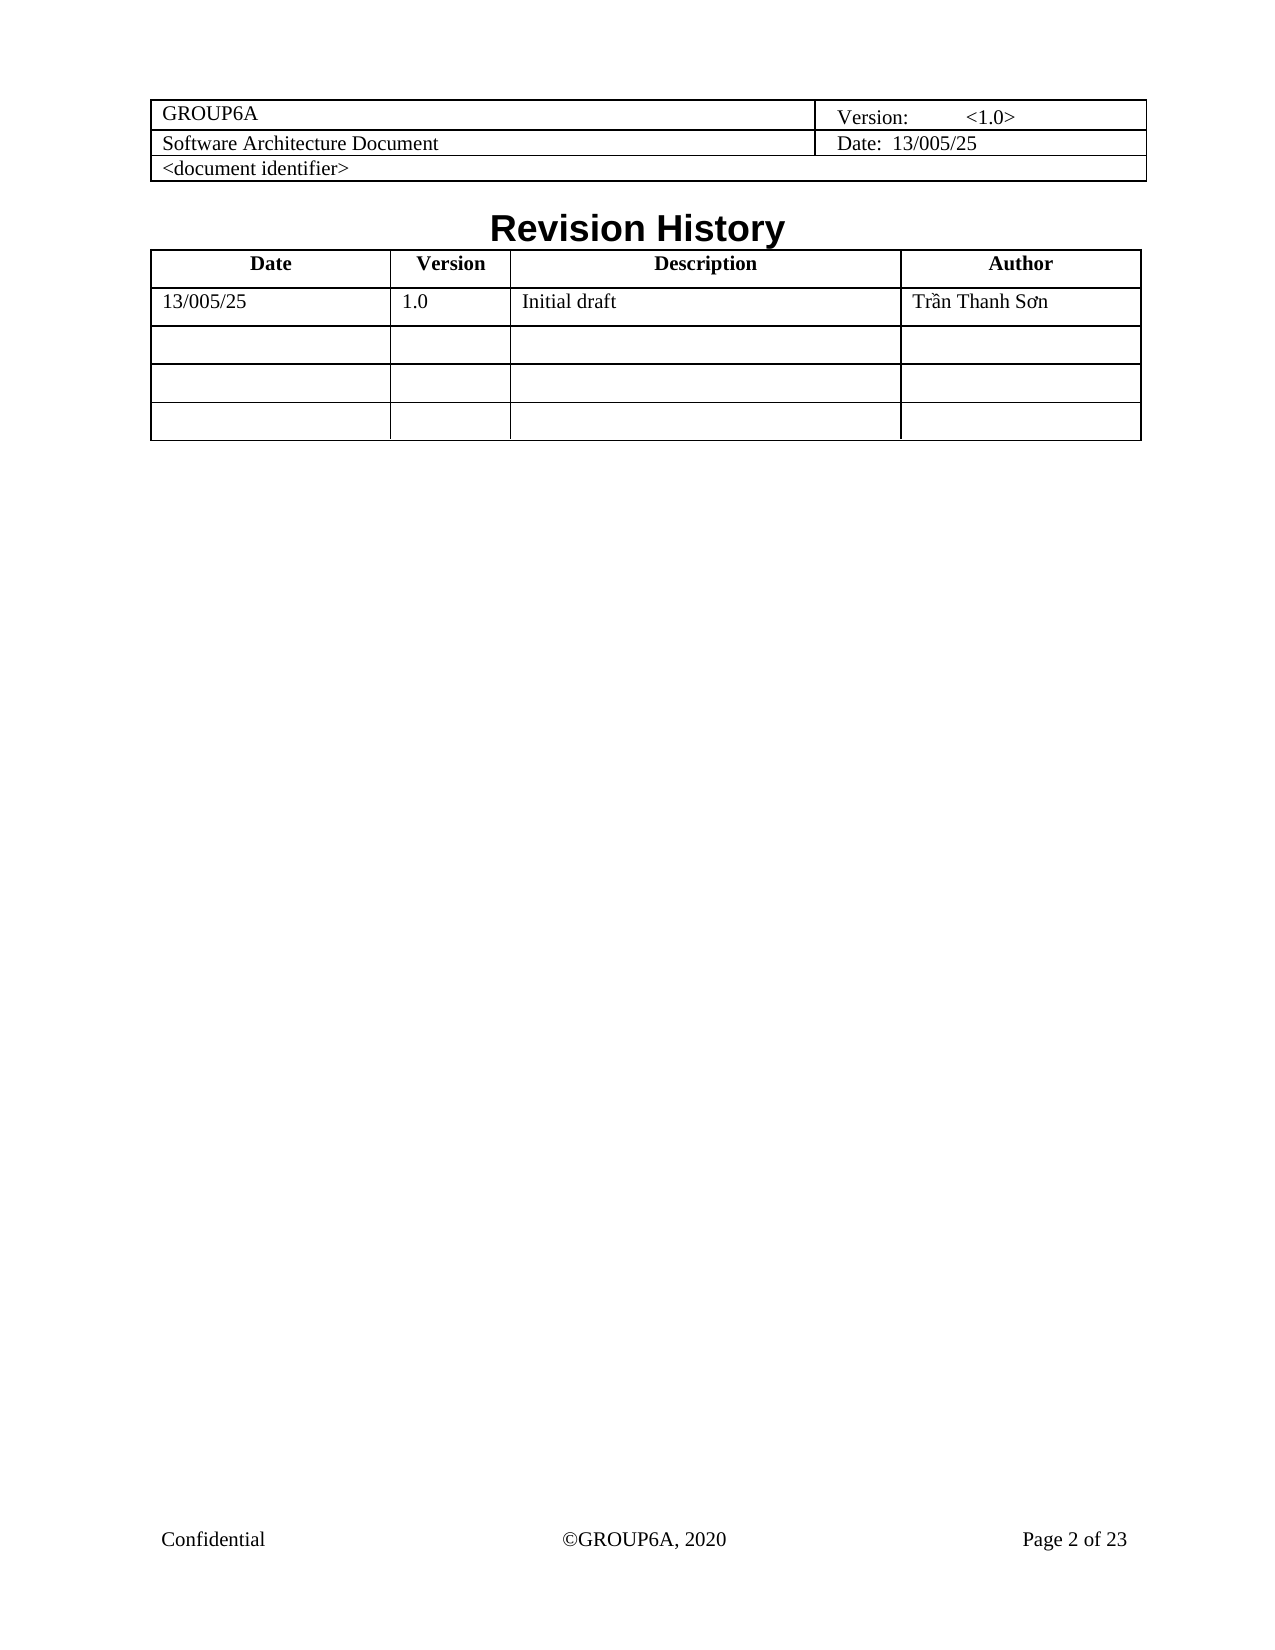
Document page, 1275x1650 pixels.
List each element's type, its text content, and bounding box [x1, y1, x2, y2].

table_cell 13/005/25 [152, 289, 390, 325]
table_cell [152, 327, 390, 363]
table_cell [152, 365, 390, 401]
title Revision History [150, 206, 1125, 249]
table_cell [511, 327, 900, 363]
table_cell 1.0 [391, 289, 510, 325]
table_header Author [902, 251, 1140, 287]
table_cell [902, 403, 1140, 439]
table_cell [511, 403, 900, 439]
table_cell [391, 327, 510, 363]
table_cell [511, 365, 900, 401]
table_header Description [511, 251, 900, 287]
table_cell Trần Thanh Sơn [902, 289, 1140, 325]
table_cell [902, 327, 1140, 363]
table_cell Initial draft [511, 289, 900, 325]
table_cell [391, 365, 510, 401]
table_header Version [391, 251, 510, 287]
table_cell [902, 365, 1140, 401]
table_cell [391, 403, 510, 439]
table_cell [152, 403, 390, 439]
table_header Date [152, 251, 390, 287]
